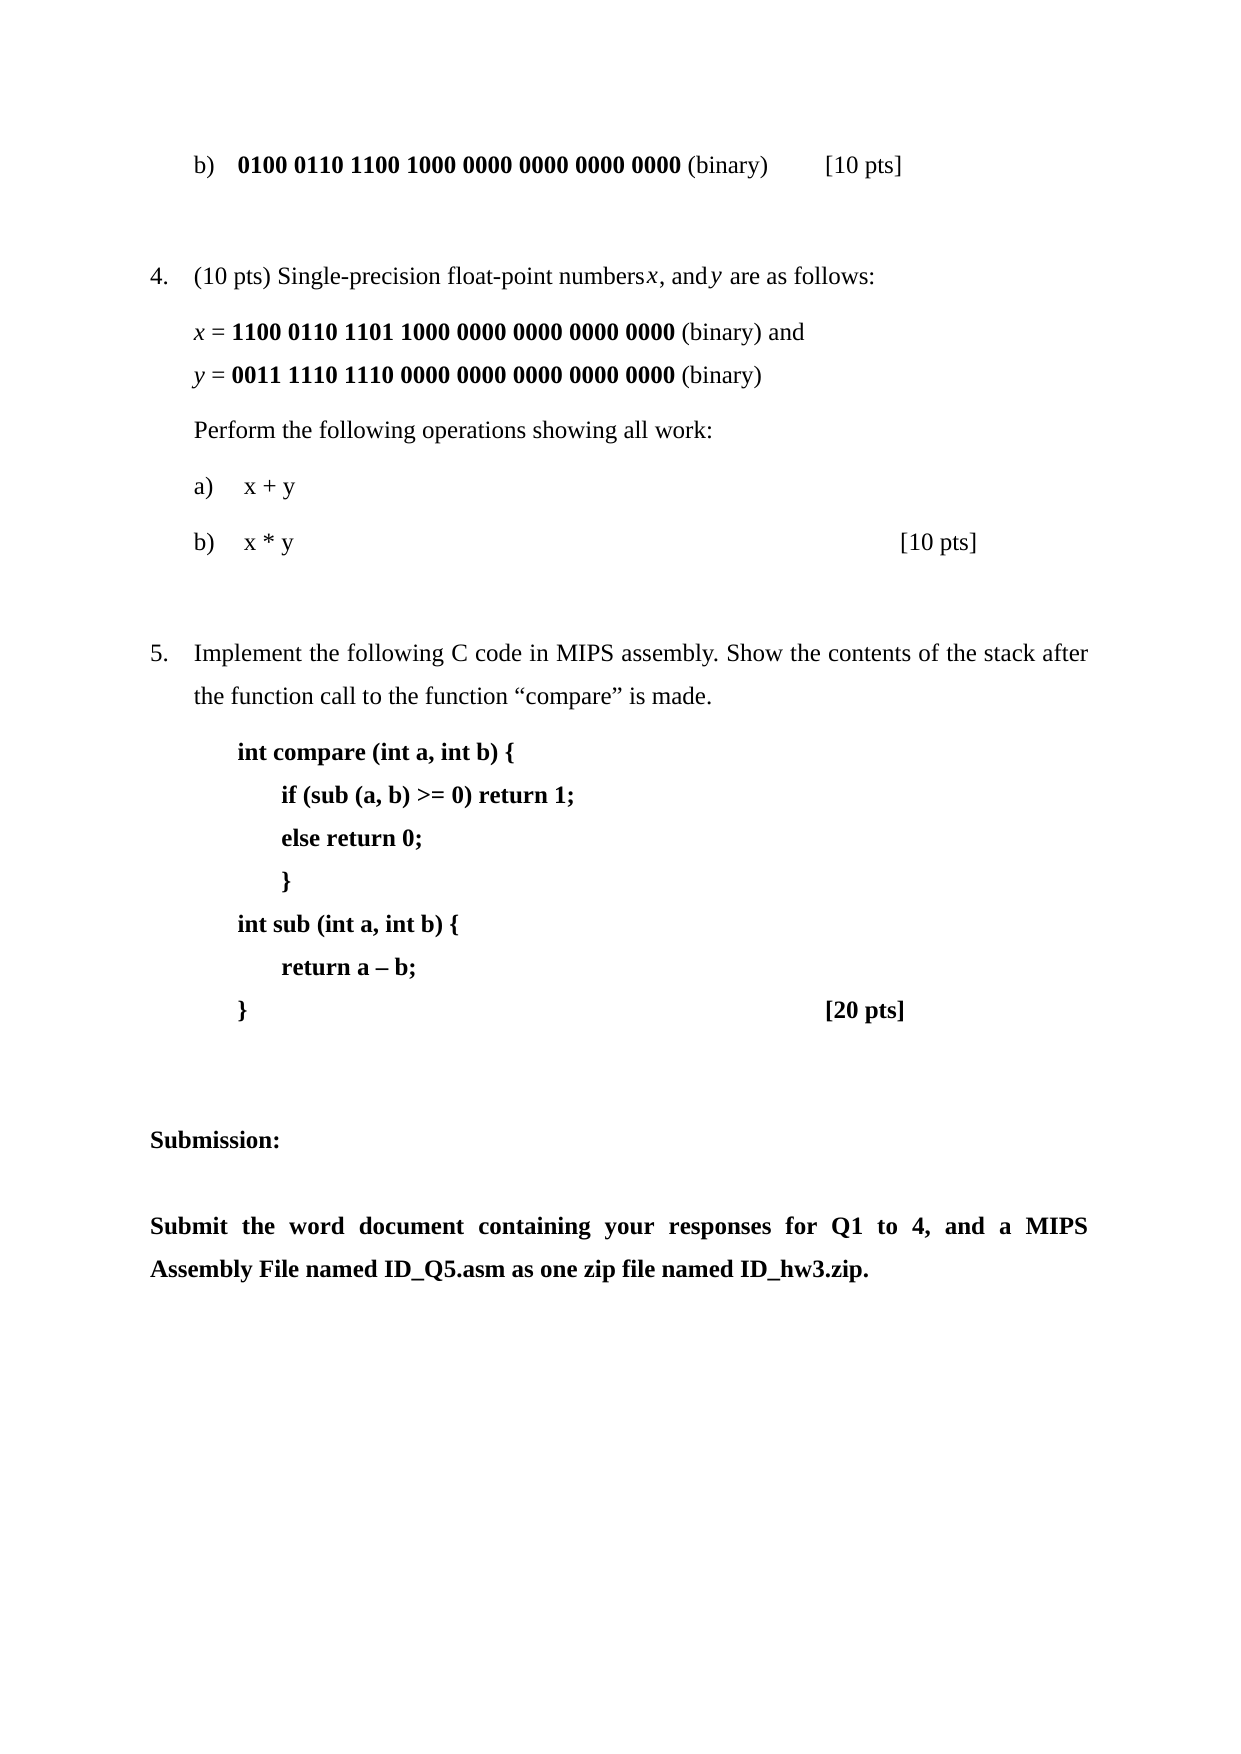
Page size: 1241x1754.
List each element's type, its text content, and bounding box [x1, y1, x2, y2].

list Implement the following C code in MIPS assembly. Show the contents of the stack after the function call to the function “compare” is made. [150, 638, 1090, 710]
text else return 0; [237, 823, 1090, 852]
list 0100 0110 1100 1000 0000 0000 0000 0000 (binary) [10 pts] [194, 150, 1090, 179]
text x = 1100 0110 1101 1000 0000 0000 0000 0000 (binary) and [150, 317, 1090, 346]
text Perform the following operations showing all work: [194, 416, 1090, 444]
list (10 pts) Single-precision float-point numbers, and are as follows: [150, 261, 1090, 290]
list x + y [194, 471, 1090, 500]
text return a – b; [237, 952, 1090, 981]
text Submission: [150, 1125, 1090, 1154]
text Submit the word document containing your responses for Q1 to 4, and a MIPS Assembly File named ID_Q5.asm as one zip file named ID_hw3.zip. [150, 1211, 1090, 1283]
text } [237, 866, 1090, 895]
text int compare (int a, int b) { [237, 737, 1090, 766]
text if (sub (a, b) >= 0) return 1; [237, 780, 1090, 809]
text int sub (int a, int b) { [237, 909, 1090, 938]
text y = 0011 1110 1110 0000 0000 0000 0000 0000 (binary) [150, 360, 1090, 389]
text } [20 pts] [237, 996, 1090, 1024]
list x * y [10 pts] [194, 527, 1090, 556]
